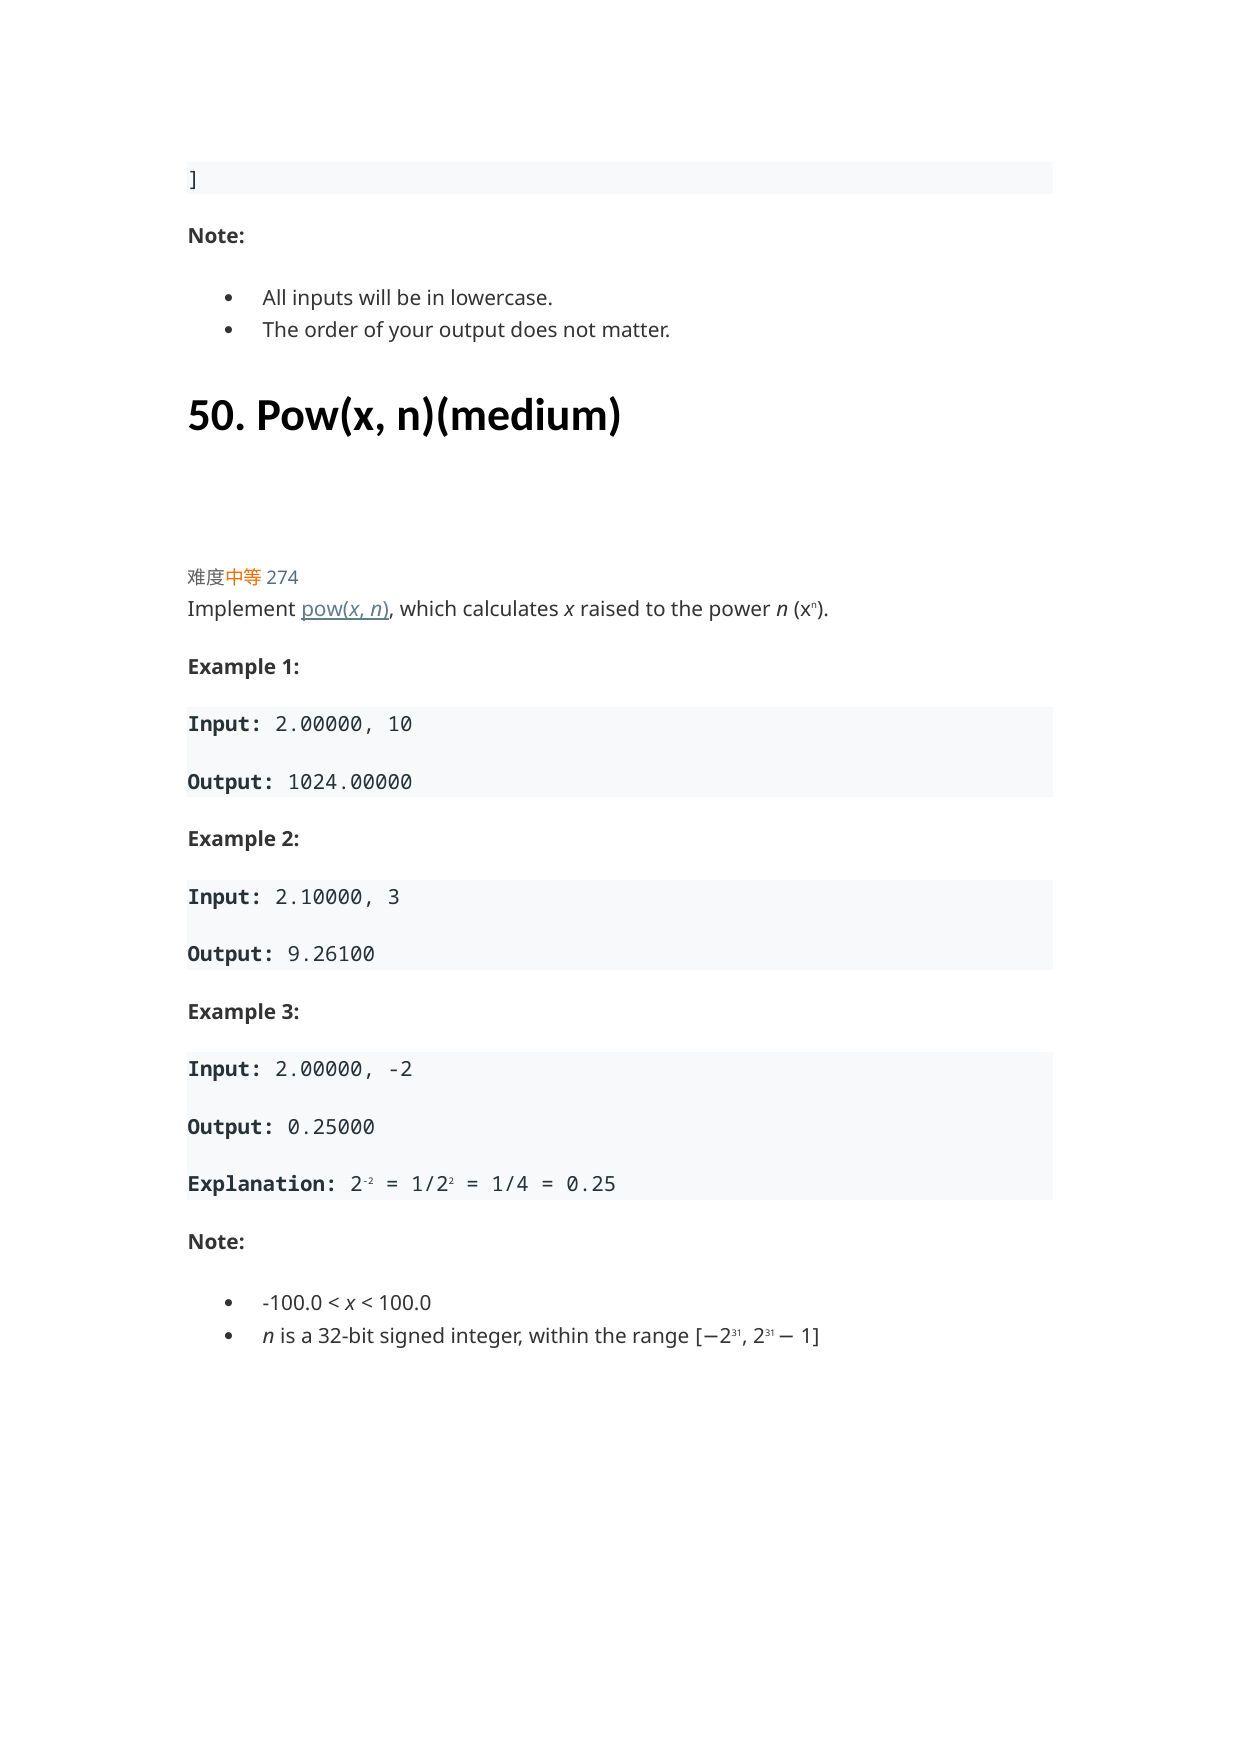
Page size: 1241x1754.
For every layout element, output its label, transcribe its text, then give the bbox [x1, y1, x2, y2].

text Implement pow(x, n), which calculates x raised to the power n (xn). [187, 592, 1053, 625]
text Explanation: 2-2 = 1/22 = 1/4 = 0.25 [187, 1167, 1053, 1200]
text Output: 1024.00000 [187, 765, 1053, 797]
text Example 3: [187, 995, 1053, 1027]
text Note: [187, 1225, 1053, 1257]
text ] [187, 162, 1053, 194]
text 难度中等274 [187, 560, 1053, 592]
text Input: 2.00000, -2 [187, 1052, 1053, 1085]
list The order of your output does not matter. [225, 314, 1053, 346]
text Output: 9.26100 [187, 937, 1053, 970]
text Input: 2.10000, 3 [187, 880, 1053, 912]
list All inputs will be in lowercase. [225, 281, 1053, 314]
text Example 2: [187, 822, 1053, 855]
list n is a 32-bit signed integer, within the range [−231, 231 − 1] [225, 1319, 1053, 1351]
subtitle 50. Pow(x, n)(medium) [187, 382, 1053, 447]
text Output: 0.25000 [187, 1110, 1053, 1142]
text Note: [187, 219, 1053, 252]
text Input: 2.00000, 10 [187, 707, 1053, 740]
list -100.0 < x < 100.0 [225, 1286, 1053, 1319]
text Example 1: [187, 650, 1053, 682]
